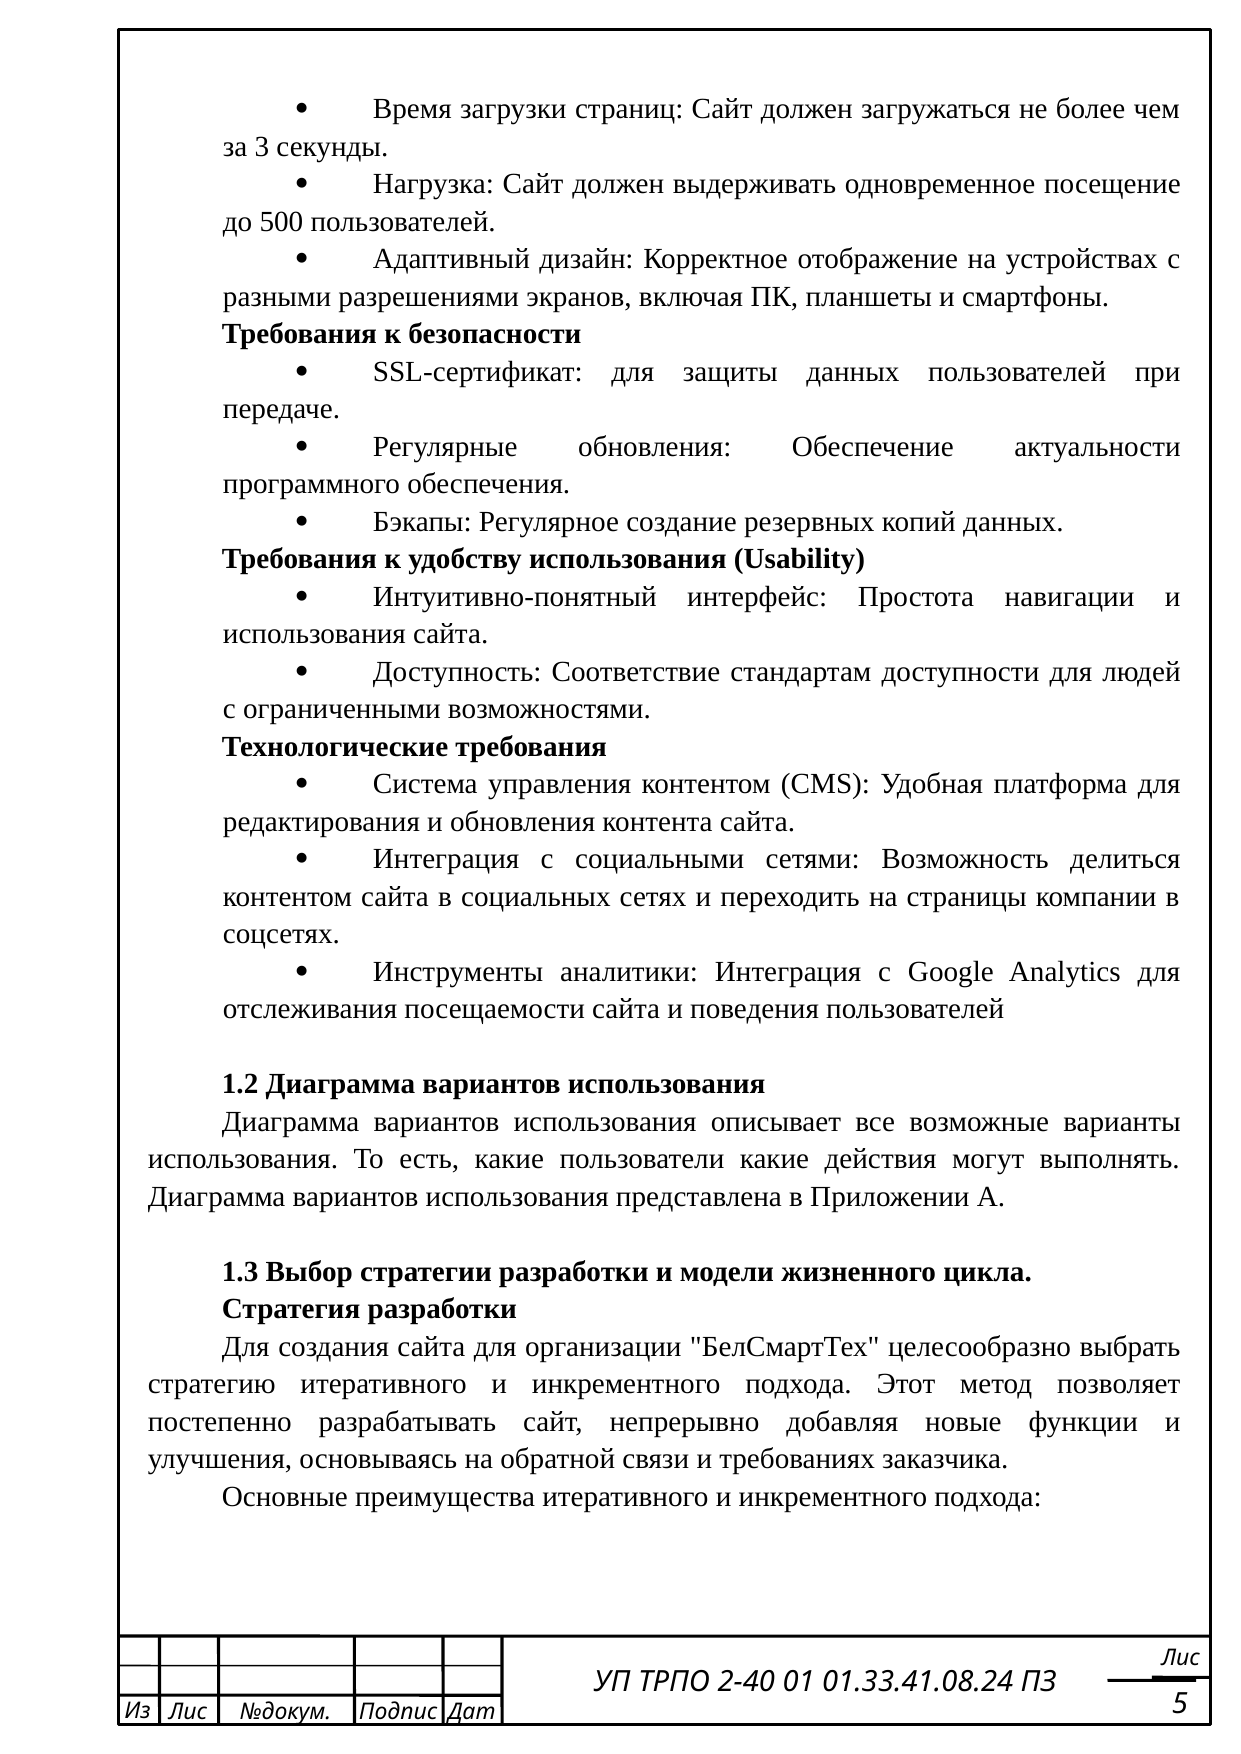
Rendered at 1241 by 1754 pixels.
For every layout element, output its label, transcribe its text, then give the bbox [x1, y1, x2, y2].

text Для создания сайта для организации "БелСмартТех" целесообразно выбрать стратегию итеративного и инкрементного подхода. Этот метод позволяет постепенно разрабатывать сайт, непрерывно добавляя новые функции и улучшения, основываясь на обратной связи и требованиях заказчика. [148, 1326, 1181, 1476]
list SSL-сертификат: для защиты данных пользователей при передаче. [223, 351, 1181, 426]
list Инструменты аналитики: Интеграция с Google Analytics для отслеживания посещаемости сайта и поведения пользователей [223, 951, 1181, 1026]
list Интуитивно-понятный интерфейс: Простота навигации и использования сайта. [223, 576, 1181, 651]
text 1.2 Диаграмма вариантов использования [148, 1064, 1181, 1101]
text 1.3 Выбор стратегии разработки и модели жизненного цикла. [148, 1251, 1181, 1289]
list Время загрузки страниц: Сайт должен загружаться не более чем за 3 секунды. [223, 89, 1181, 164]
text Требования к удобству использования (Usability) [148, 539, 1181, 576]
text Стратегия разработки [148, 1289, 1181, 1326]
list Бэкапы: Регулярное создание резервных копий данных. [223, 501, 1181, 539]
list Интеграция с социальными сетями: Возможность делиться контентом сайта в социальных сетях и переходить на страницы компании в соцсетях. [223, 839, 1181, 951]
text Требования к безопасности [148, 314, 1181, 351]
list Доступность: Соответствие стандартам доступности для людей с ограниченными возможностями. [223, 651, 1181, 726]
text Технологические требования [148, 726, 1181, 764]
list Адаптивный дизайн: Корректное отображение на устройствах с разными разрешениями экранов, включая ПК, планшеты и смартфоны. [223, 239, 1181, 314]
list Нагрузка: Сайт должен выдерживать одновременное посещение до 500 пользователей. [223, 164, 1181, 239]
list Регулярные обновления: Обеспечение актуальности программного обеспечения. [223, 426, 1181, 501]
text Диаграмма вариантов использования описывает все возможные варианты использования. То есть, какие пользователи какие действия могут выполнять. Диаграмма вариантов использования представлена в Приложении А. [148, 1101, 1181, 1214]
list Система управления контентом (CMS): Удобная платформа для редактирования и обновления контента сайта. [223, 764, 1181, 839]
text Основные преимущества итеративного и инкрементного подхода: [148, 1476, 1181, 1514]
